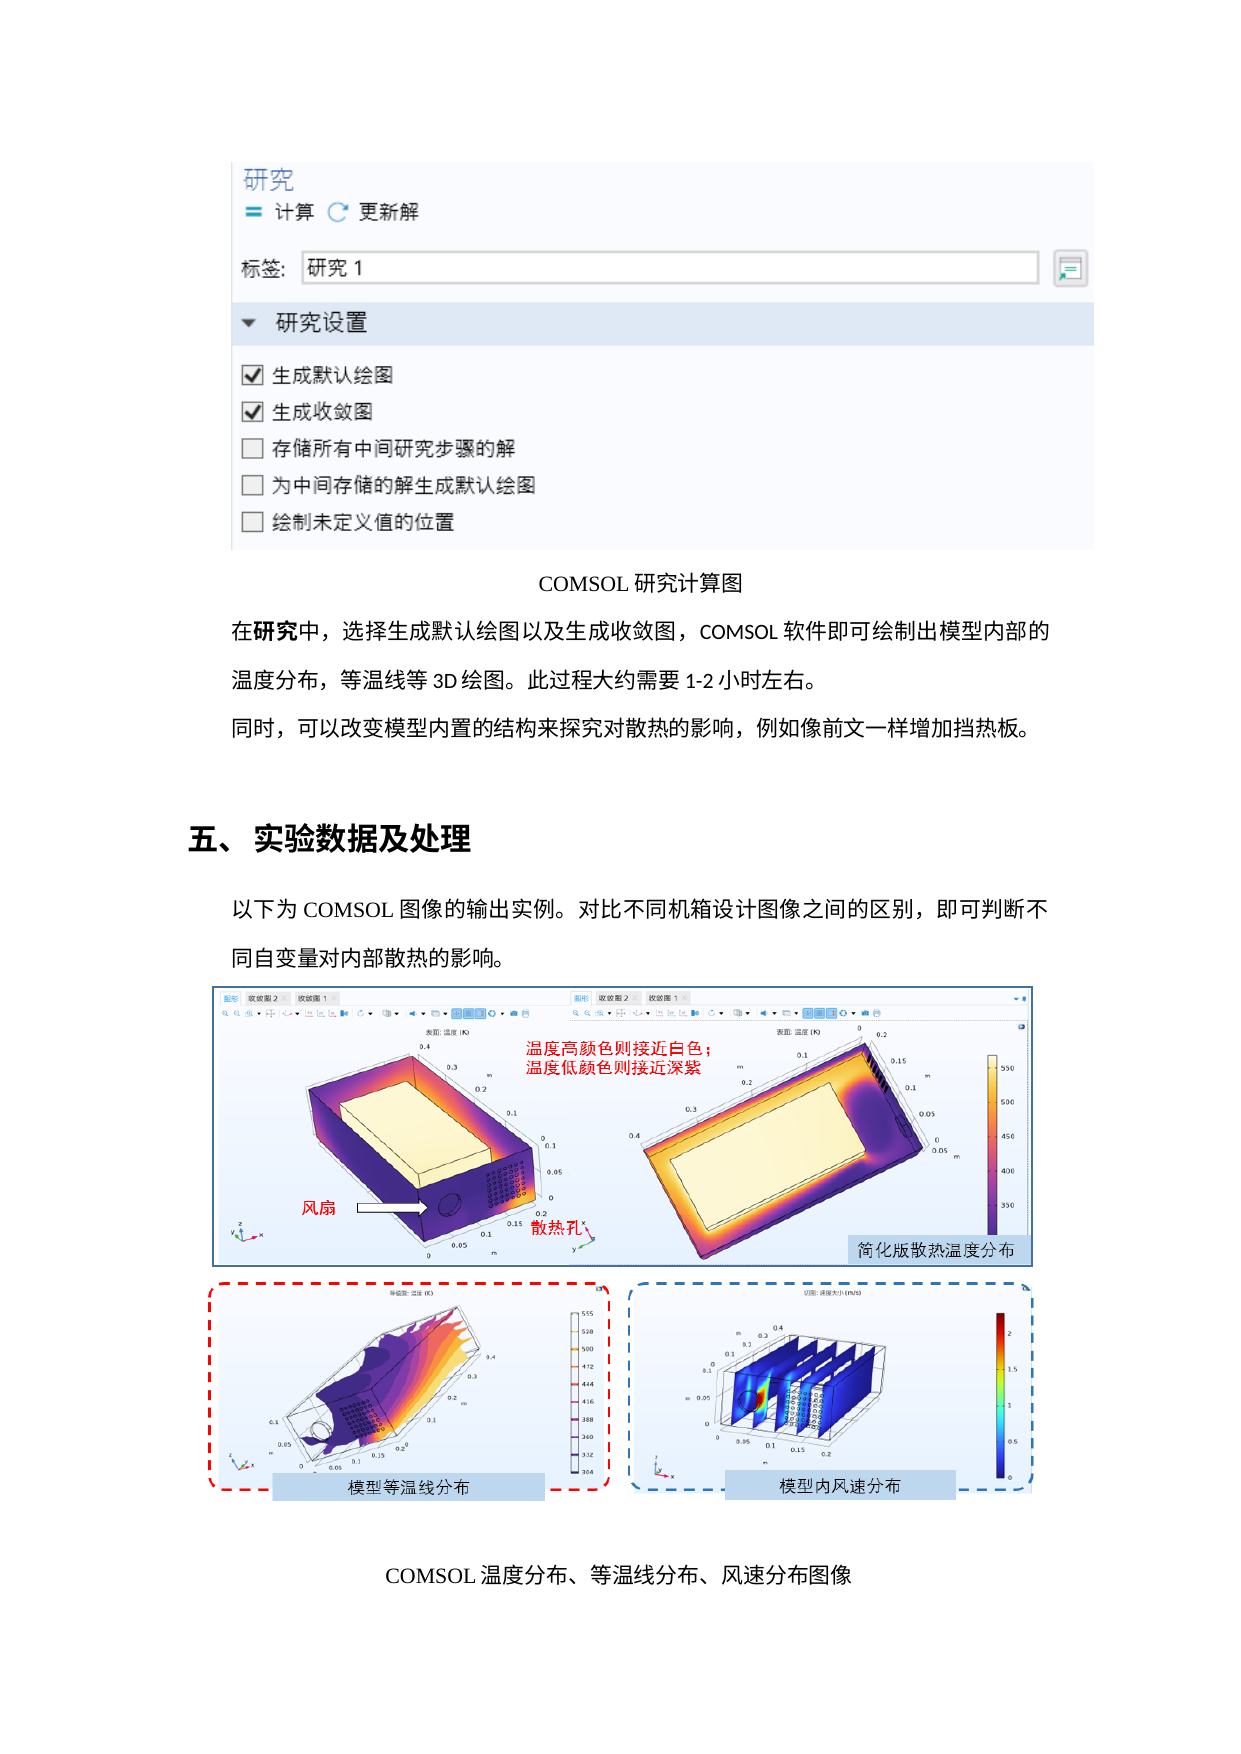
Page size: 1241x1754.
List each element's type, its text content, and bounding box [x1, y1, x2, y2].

picture [198, 980, 1035, 1500]
text 以下为COMSOL图像的输出实例。对比不同机箱设计图像之间的区别，即可判断不同自变量对内部散热的影响。 [231, 892, 1050, 973]
list 实验数据及处理 [187, 804, 1050, 869]
text COMSOL研究计算图 [231, 565, 1050, 598]
picture [231, 162, 1094, 550]
text 在研究中，选择生成默认绘图以及生成收敛图，COMSOL软件即可绘制出模型内部的温度分布，等温线等3D绘图。此过程大约需要1-2小时左右。 [231, 614, 1050, 695]
text 同时，可以改变模型内置的结构来探究对散热的影响，例如像前文一样增加挡热板。 [187, 711, 1050, 743]
